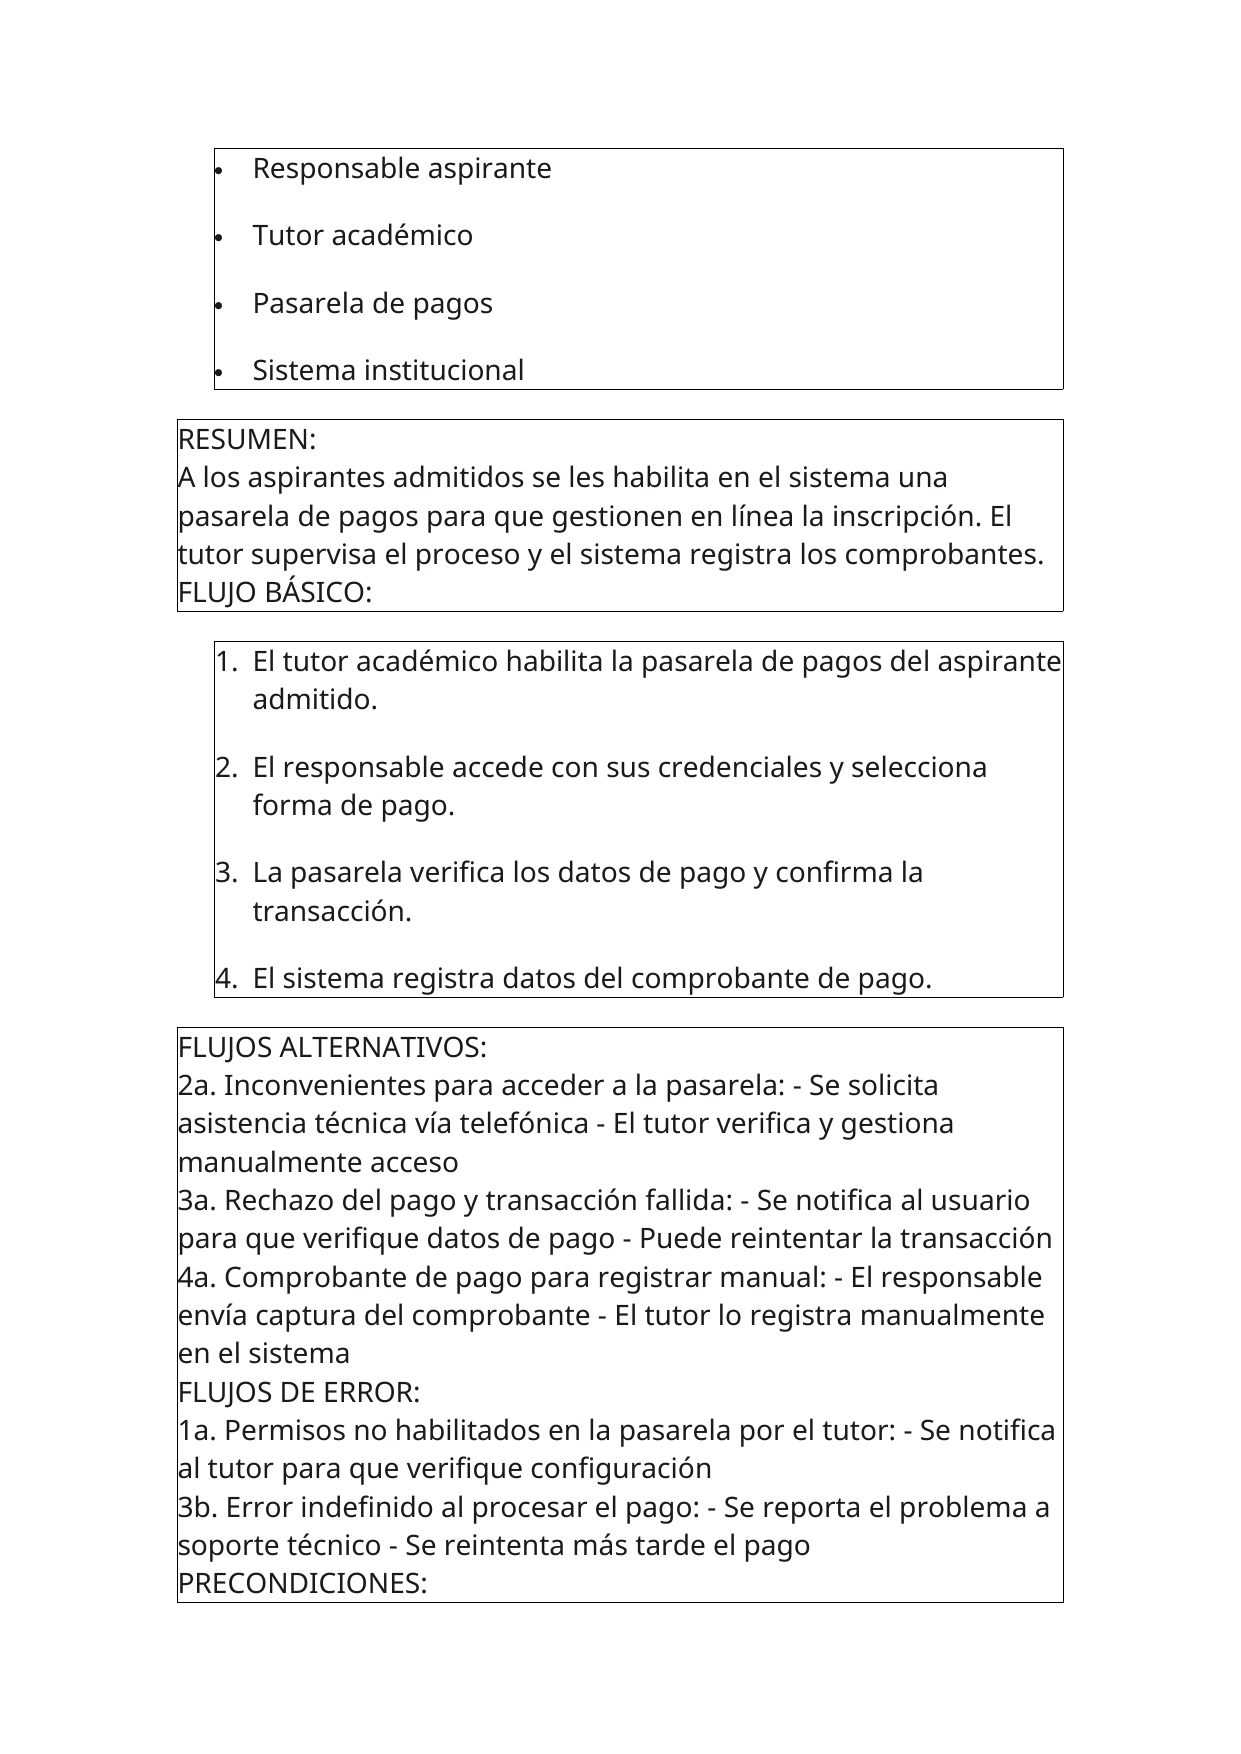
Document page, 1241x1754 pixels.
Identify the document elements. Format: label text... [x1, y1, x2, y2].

text 2a. Inconvenientes para acceder a la pasarela: - Se solicita asistencia técnica vía telefónica - El tutor verifica y gestiona manualmente acceso [178, 1065, 1063, 1180]
text 3a. Rechazo del pago y transacción fallida: - Se notifica al usuario para que verifique datos de pago - Puede reintentar la transacción [178, 1180, 1063, 1257]
list Pasarela de pagos [215, 283, 1063, 321]
list Responsable aspirante [215, 149, 1063, 186]
list El responsable accede con sus credenciales y selecciona forma de pago. [215, 746, 1063, 823]
text 1a. Permisos no habilitados en la pasarela por el tutor: - Se notifica al tutor para que verifique configuración [178, 1410, 1063, 1487]
text FLUJOS ALTERNATIVOS: [178, 1028, 1063, 1065]
text PRECONDICIONES: [178, 1563, 1063, 1602]
list Tutor académico [215, 215, 1063, 254]
text 3b. Error indefinido al procesar el pago: - Se reporta el problema a soporte técnico - Se reintenta más tarde el pago [178, 1487, 1063, 1563]
text FLUJOS DE ERROR: [178, 1372, 1063, 1410]
text RESUMEN: A los aspirantes admitidos se les habilita en el sistema una pasarela de pagos para que gestionen en línea la inscripción. El tutor supervisa el proceso y el sistema registra los comprobantes. [178, 420, 1063, 572]
text 4a. Comprobante de pago para registrar manual: - El responsable envía captura del comprobante - El tutor lo registra manualmente en el sistema [178, 1257, 1063, 1372]
list El sistema registra datos del comprobante de pago. [215, 958, 1063, 997]
text FLUJO BÁSICO: [178, 572, 1063, 611]
list El tutor académico habilita la pasarela de pagos del aspirante admitido. [215, 642, 1063, 718]
list La pasarela verifica los datos de pago y confirma la transacción. [215, 852, 1063, 929]
list Sistema institucional [215, 350, 1063, 389]
